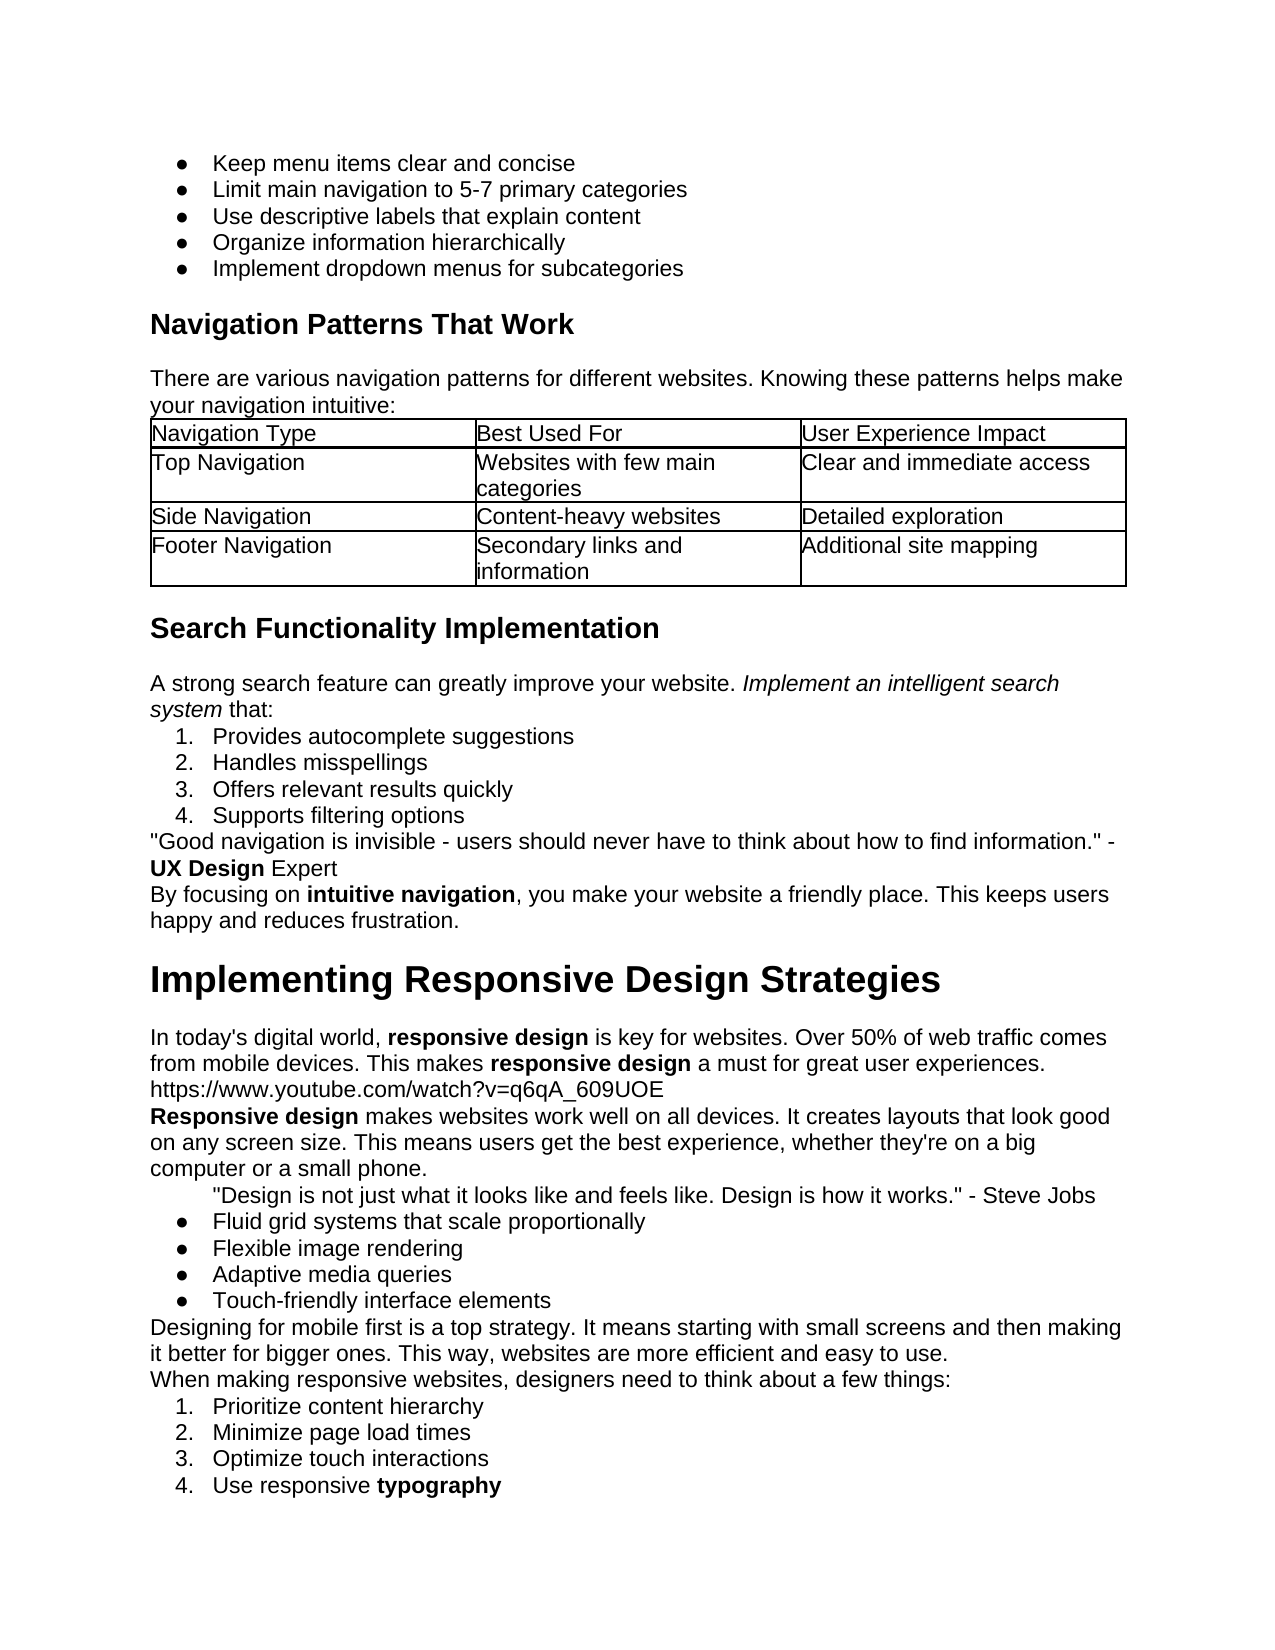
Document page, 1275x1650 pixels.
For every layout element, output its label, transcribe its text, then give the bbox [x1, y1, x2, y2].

text In today's digital world, responsive design is key for websites. Over 50% of web traffic comes from mobile devices. This makes responsive design a must for great user experiences. [150, 1024, 1125, 1076]
table_cell Additional site mapping [802, 532, 1125, 584]
text There are various navigation patterns for different websites. Knowing these patterns helps make your navigation intuitive: [150, 365, 1125, 418]
list Adaptive media queries [175, 1261, 1125, 1287]
text "Design is not just what it looks like and feels like. Design is how it works." - Steve Jobs [212, 1182, 1125, 1208]
subtitle Implementing Responsive Design Strategies [150, 957, 1125, 1000]
table_cell Secondary links and information [477, 532, 800, 584]
table_cell Clear and immediate access [802, 449, 1125, 501]
table_cell Detailed exploration [802, 503, 1125, 530]
table_cell Footer Navigation [152, 532, 475, 584]
list Handles misspellings [175, 749, 1125, 776]
text When making responsive websites, designers need to think about a few things: [150, 1366, 1125, 1393]
text By focusing on intuitive navigation, you make your website a friendly place. This keeps users happy and reduces frustration. [150, 881, 1125, 934]
list Prioritize content hierarchy [175, 1393, 1125, 1419]
subtitle Search Functionality Implementation [150, 612, 1125, 645]
list Use responsive typography [175, 1472, 1125, 1498]
text https://www.youtube.com/watch?v=q6qA_609UOE [150, 1076, 1125, 1103]
text A strong search feature can greatly improve your website. Implement an intelligent search system that: [150, 670, 1125, 723]
list Offers relevant results quickly [175, 776, 1125, 802]
table_cell Content-heavy websites [477, 503, 800, 530]
list Optimize touch interactions [175, 1445, 1125, 1472]
list Fluid grid systems that scale proportionally [175, 1208, 1125, 1234]
text Designing for mobile first is a top strategy. It means starting with small screens and then making it better for bigger ones. This way, websites are more efficient and easy to use. [150, 1313, 1125, 1366]
list Minimize page load times [175, 1419, 1125, 1445]
text Responsive design makes websites work well on all devices. It creates layouts that look good on any screen size. This means users get the best experience, whether they're on a big computer or a small phone. [150, 1103, 1125, 1182]
table_cell Top Navigation [152, 449, 475, 501]
table_cell Websites with few main categories [477, 449, 800, 501]
list Organize information hierarchically [175, 229, 1125, 255]
text "Good navigation is invisible - users should never have to think about how to find information." - UX Design Expert [150, 828, 1125, 881]
table_header Navigation Type [152, 420, 475, 446]
table_header Best Used For [477, 420, 800, 446]
list Implement dropdown menus for subcategories [175, 255, 1125, 282]
list Use descriptive labels that explain content [175, 203, 1125, 229]
list Flexible image rendering [175, 1234, 1125, 1261]
list Touch-friendly interface elements [175, 1287, 1125, 1313]
list Keep menu items clear and concise [175, 150, 1125, 176]
table_cell Side Navigation [152, 503, 475, 530]
list Provides autocomplete suggestions [175, 723, 1125, 749]
subtitle Navigation Patterns That Work [150, 307, 1125, 340]
list Supports filtering options [175, 802, 1125, 828]
table_header User Experience Impact [802, 420, 1125, 446]
list Limit main navigation to 5-7 primary categories [175, 176, 1125, 203]
